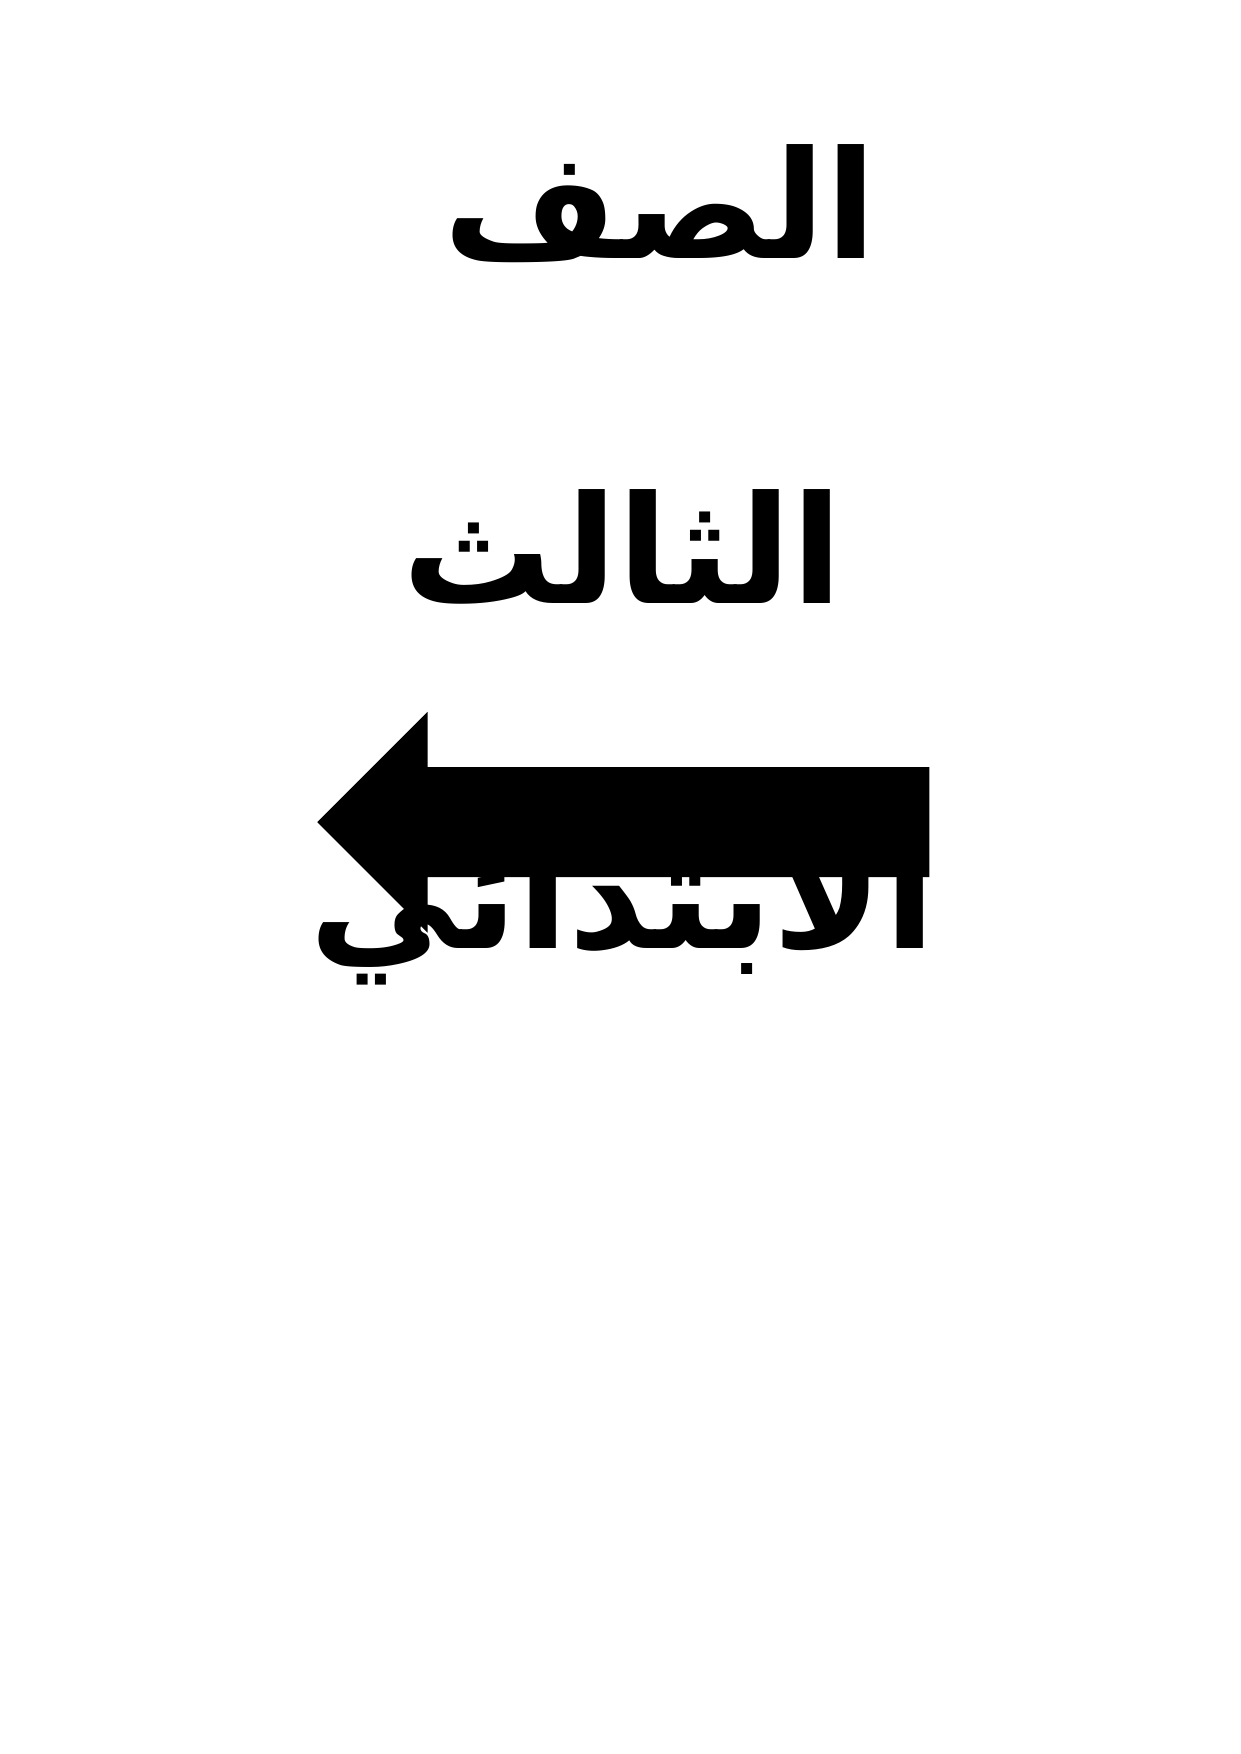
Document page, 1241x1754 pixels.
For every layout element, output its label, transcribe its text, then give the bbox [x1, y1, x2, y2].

text الصف الثالث الابتدائي [177, 118, 1068, 981]
